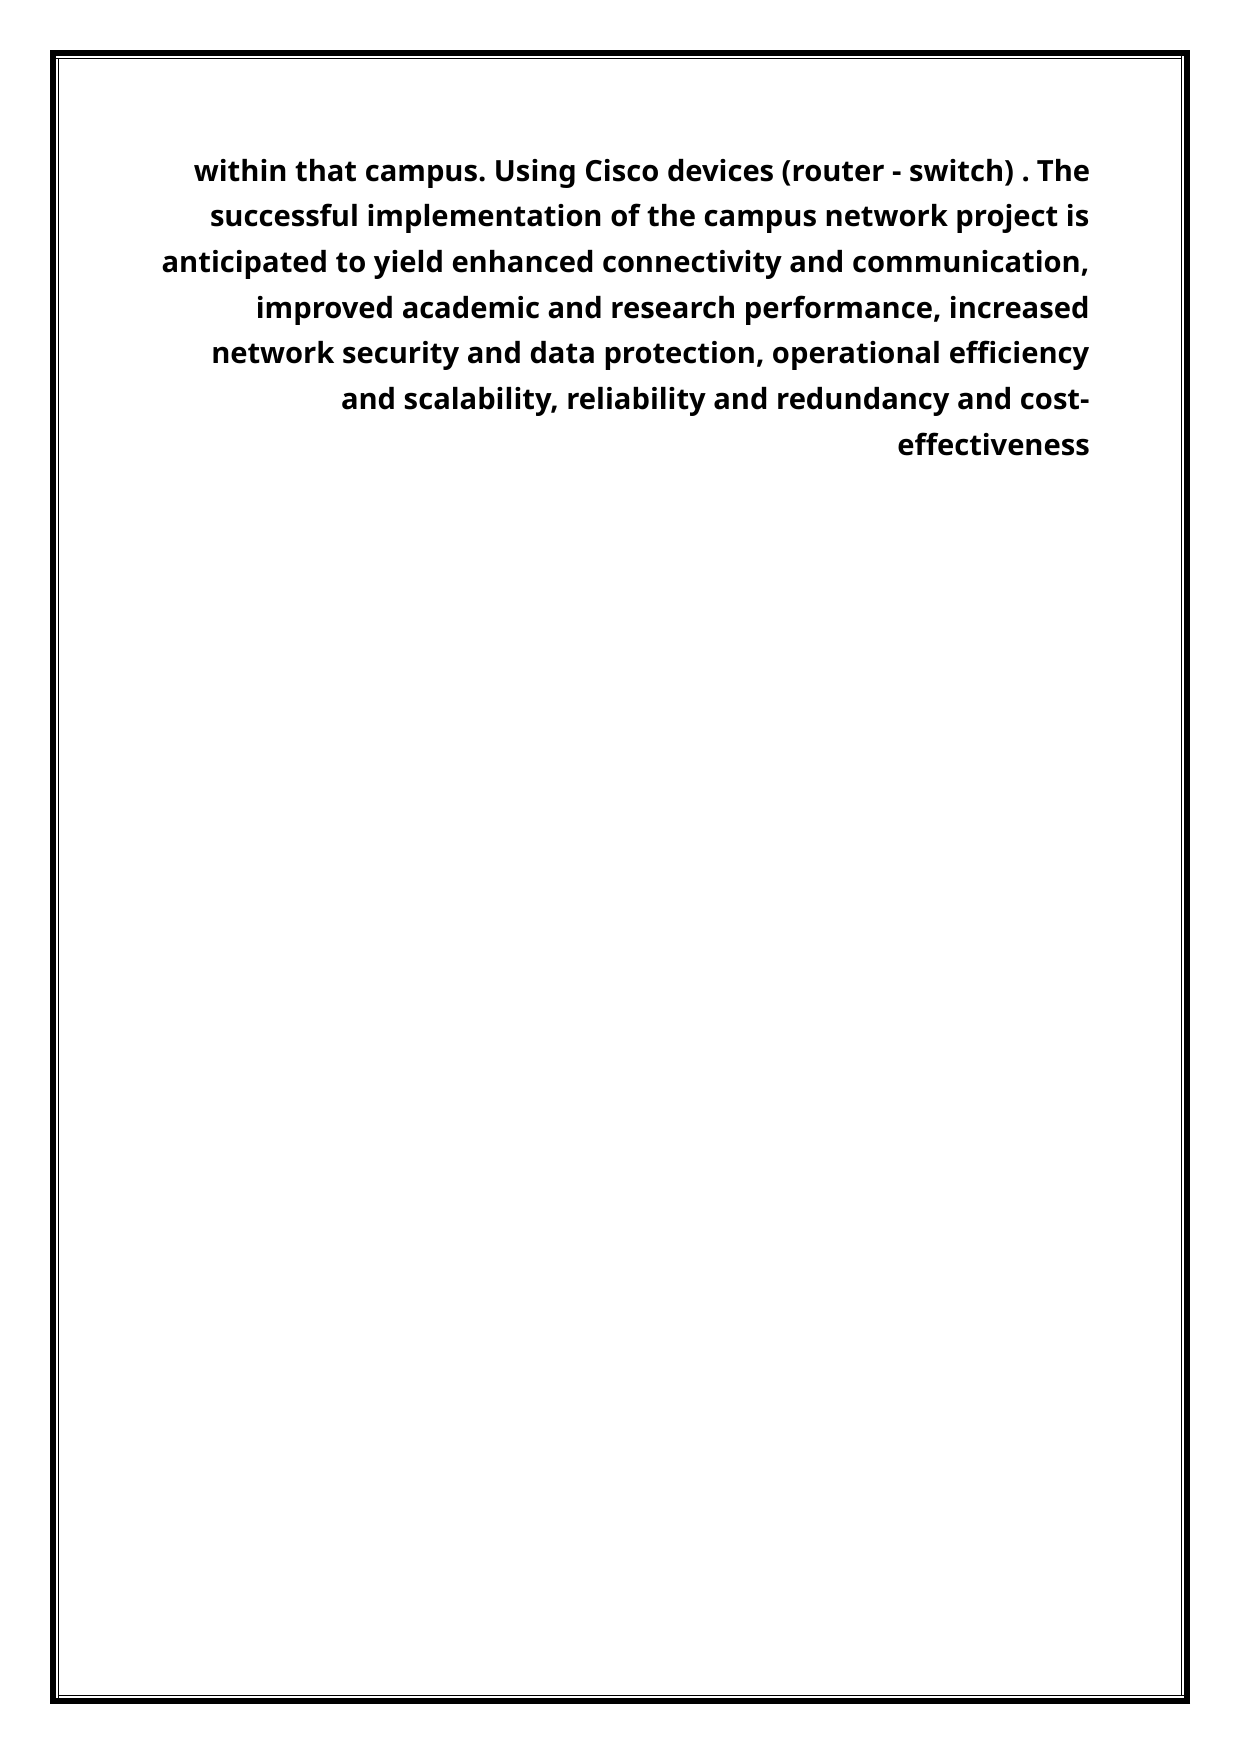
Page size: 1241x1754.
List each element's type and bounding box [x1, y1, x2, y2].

text [150, 150, 1090, 463]
